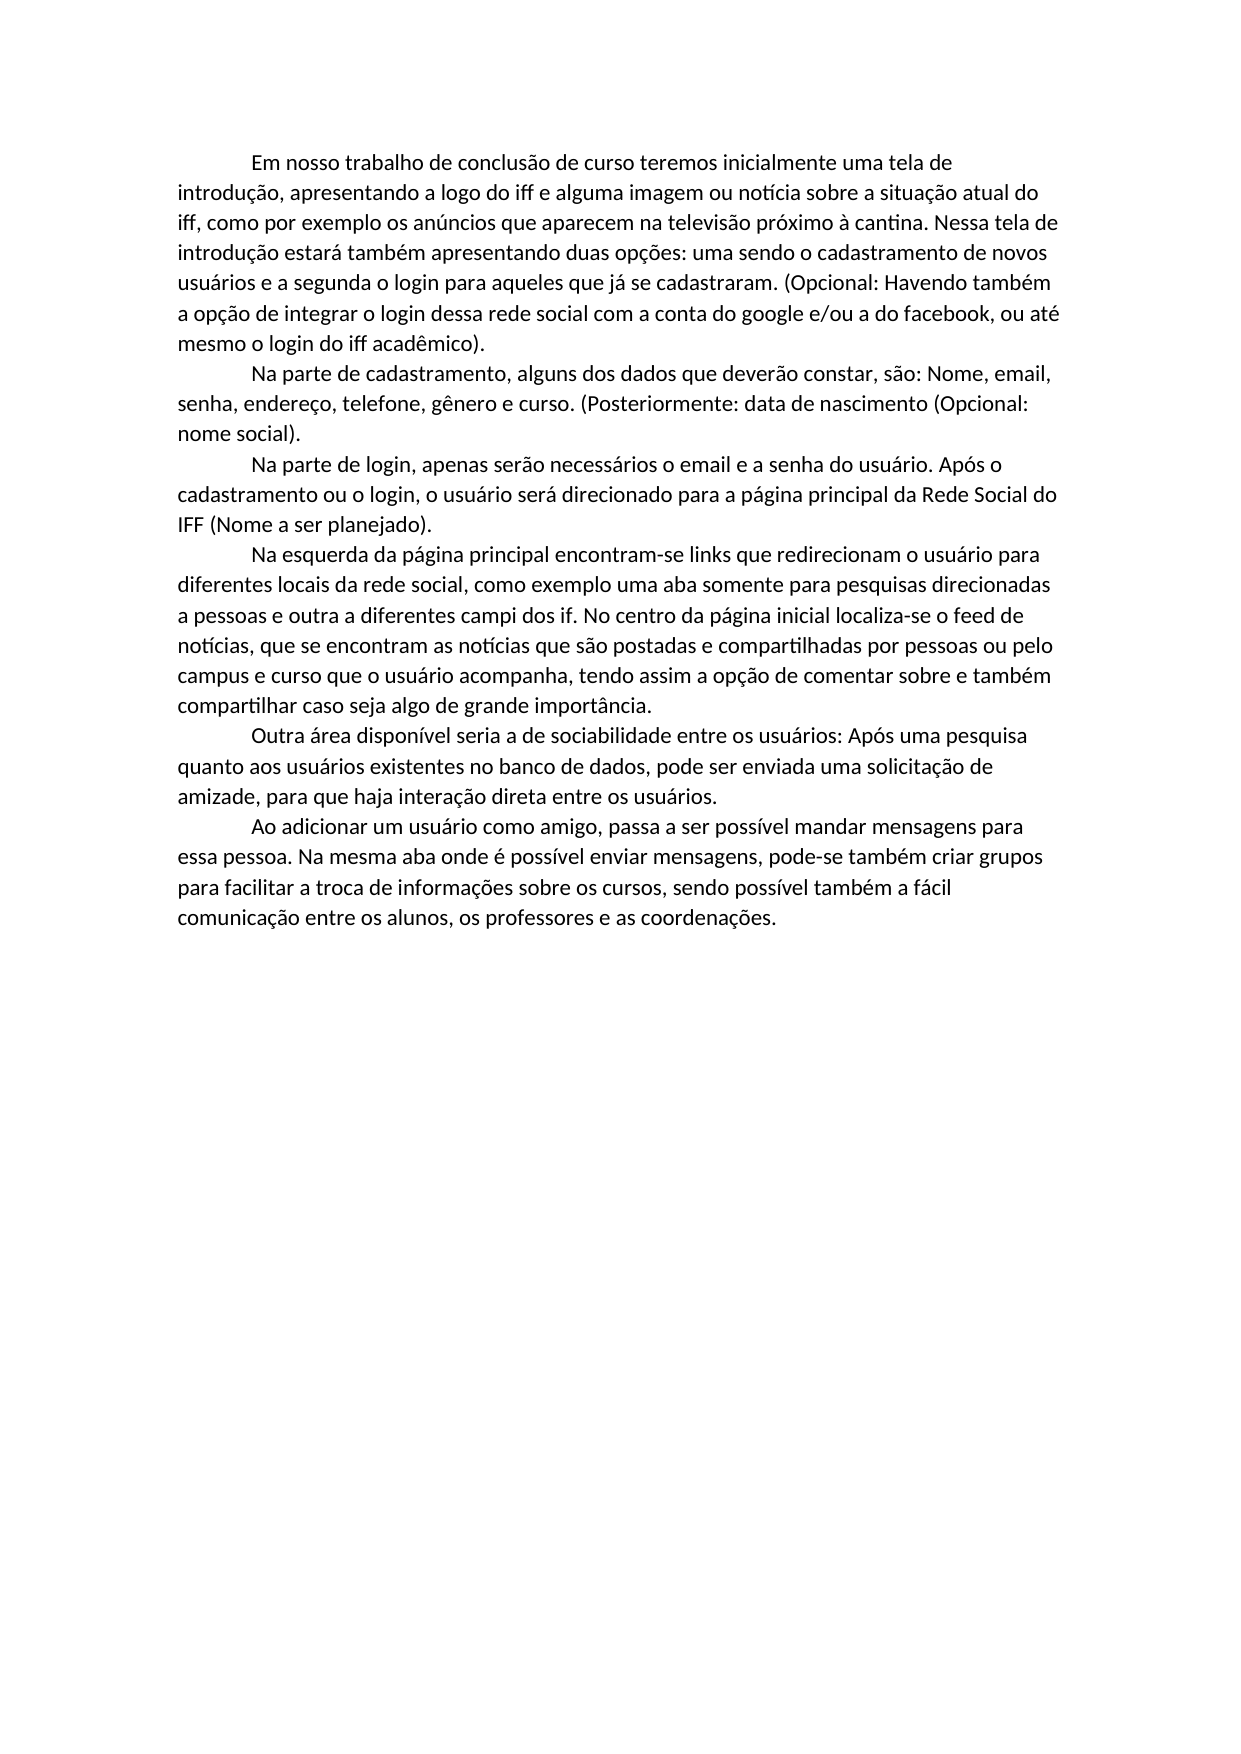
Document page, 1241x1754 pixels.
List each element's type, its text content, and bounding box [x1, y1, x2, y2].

text Em nosso trabalho de conclusão de curso teremos inicialmente uma tela de introdução, apresentando a logo do iff e alguma imagem ou notícia sobre a situação atual do iff, como por exemplo os anúncios que aparecem na televisão próximo à cantina. Nessa tela de introdução estará também apresentando duas opções: uma sendo o cadastramento de novos usuários e a segunda o login para aqueles que já se cadastraram. (Opcional: Havendo também a opção de integrar o login dessa rede social com a conta do google e/ou a do facebook, ou até mesmo o login do iff acadêmico). [177, 148, 1063, 357]
text Outra área disponível seria a de sociabilidade entre os usuários: Após uma pesquisa quanto aos usuários existentes no banco de dados, pode ser enviada uma solicitação de amizade, para que haja interação direta entre os usuários. [177, 722, 1063, 810]
text Na parte de cadastramento, alguns dos dados que deverão constar, são: Nome, email, senha, endereço, telefone, gênero e curso. (Posteriormente: data de nascimento (Opcional: nome social). [177, 359, 1063, 447]
text Na esquerda da página principal encontram-se links que redirecionam o usuário para diferentes locais da rede social, como exemplo uma aba somente para pesquisas direcionadas a pessoas e outra a diferentes campi dos if. No centro da página inicial localiza-se o feed de notícias, que se encontram as notícias que são postadas e compartilhadas por pessoas ou pelo campus e curso que o usuário acompanha, tendo assim a opção de comentar sobre e também compartilhar caso seja algo de grande importância. [177, 540, 1063, 719]
text Na parte de login, apenas serão necessários o email e a senha do usuário. Após o cadastramento ou o login, o usuário será direcionado para a página principal da Rede Social do IFF (Nome a ser planejado). [177, 450, 1063, 538]
text Ao adicionar um usuário como amigo, passa a ser possível mandar mensagens para essa pessoa. Na mesma aba onde é possível enviar mensagens, pode-se também criar grupos para facilitar a troca de informações sobre os cursos, sendo possível também a fácil comunicação entre os alunos, os professores e as coordenações. [177, 812, 1063, 931]
